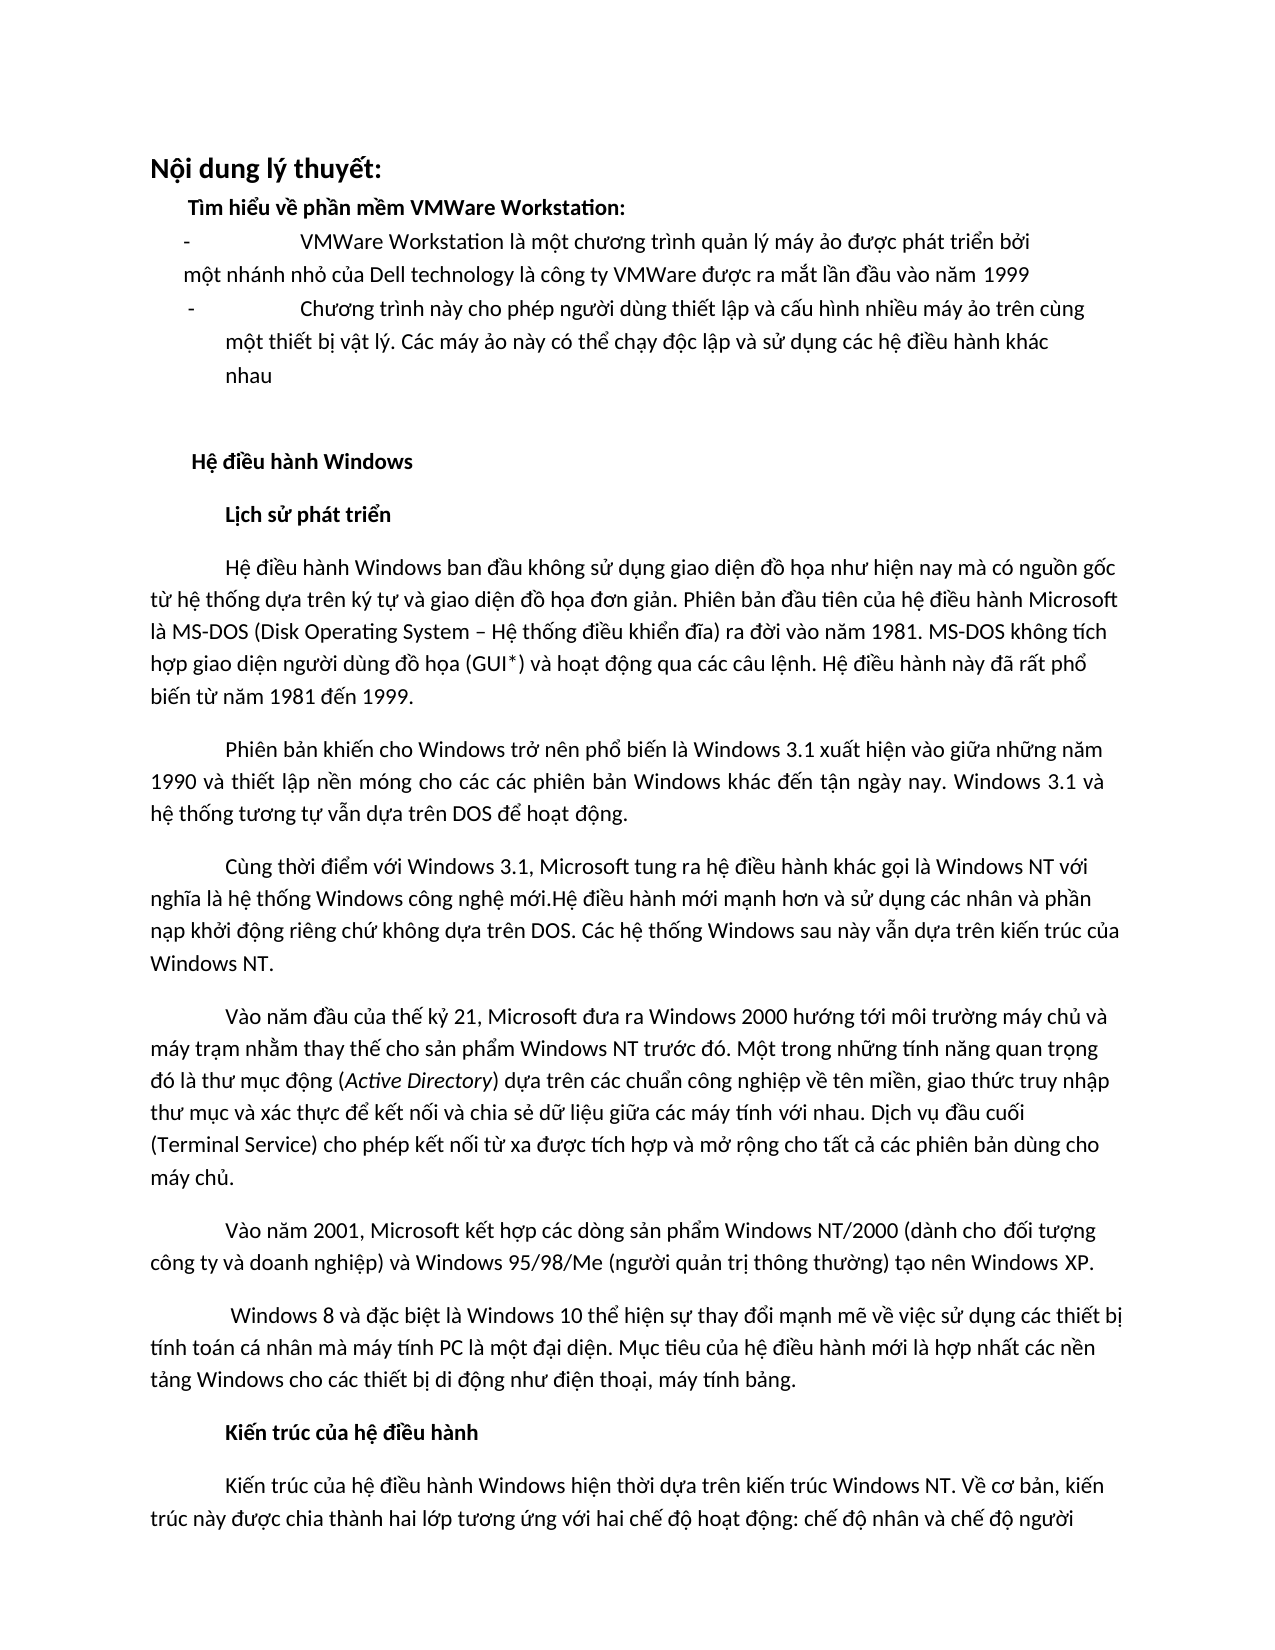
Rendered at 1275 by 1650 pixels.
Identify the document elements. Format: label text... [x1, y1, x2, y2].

text Nội dung lý thuyết: [150, 151, 1142, 186]
text Cùng thời điểm với Windows 3.1, Microsoft tung ra hệ điều hành khác gọi là Windows NT với nghĩa là hệ thống Windows công nghệ mới.Hệ điều hành mới mạnh hơn và sử dụng các nhân và phần nạp khởi động riêng chứ không dựa trên DOS. Các hệ thống Windows sau này vẫn dựa trên kiến trúc của Windows NT. [150, 852, 1126, 977]
subtitle Kiến trúc của hệ điều hành [225, 1418, 1142, 1447]
text Vào năm đầu của thế kỷ 21, Microsoft đưa ra Windows 2000 hướng tới môi trường máy chủ và máy trạm nhằm thay thế cho sản phẩm Windows NT trước đó. Một trong những tính năng quan trọng đó là thư mục động (Active Directory) dựa trên các chuẩn công nghiệp về tên miền, giao thức truy nhập thư mục và xác thực để kết nối và chia sẻ dữ liệu giữa các máy tính với nhau. Dịch vụ đầu cuối (Terminal Service) cho phép kết nối từ xa được tích hợp và mở rộng cho tất cả các phiên bản dùng cho máy chủ. [150, 1002, 1119, 1191]
list Chương trình này cho phép người dùng thiết lập và cấu hình nhiều máy ảo trên cùng một thiết bị vật lý. Các máy ảo này có thể chạy độc lập và sử dụng các hệ điều hành khác nhau [188, 294, 1098, 389]
text Tìm hiểu về phần mềm VMWare Workstation: [188, 193, 1142, 221]
list VMWare Workstation là một chương trình quản lý máy ảo được phát triển bởi một nhánh nhỏ của Dell technology là công ty VMWare được ra mắt lần đầu vào năm 1999 [183, 227, 1072, 288]
text Hệ điều hành Windows ban đầu không sử dụng giao diện đồ họa như hiện nay mà có nguồn gốc từ hệ thống dựa trên ký tự và giao diện đồ họa đơn giản. Phiên bản đầu tiên của hệ điều hành Microsoft là MS-DOS (Disk Operating System – Hệ thống điều khiển đĩa) ra đời vào năm 1981. MS-DOS không tích hợp giao diện người dùng đồ họa (GUI*) và hoạt động qua các câu lệnh. Hệ điều hành này đã rất phổ biến từ năm 1981 đến 1999. [150, 553, 1126, 710]
text Vào năm 2001, Microsoft kết hợp các dòng sản phẩm Windows NT/2000 (dành cho đối tượng công ty và doanh nghiệp) và Windows 95/98/Me (người quản trị thông thường) tạo nên Windows XP. [150, 1216, 1096, 1276]
text Phiên bản khiến cho Windows trở nên phổ biến là Windows 3.1 xuất hiện vào giữa những năm 1990 và thiết lập nền móng cho các các phiên bản Windows khác đến tận ngày nay. Windows 3.1 và hệ thống tương tự vẫn dựa trên DOS để hoạt động. [150, 735, 1105, 827]
text Kiến trúc của hệ điều hành Windows hiện thời dựa trên kiến trúc Windows NT. Về cơ bản, kiến trúc này được chia thành hai lớp tương ứng với hai chế độ hoạt động: chế độ nhân và chế độ người [150, 1471, 1106, 1532]
text Windows 8 và đặc biệt là Windows 10 thể hiện sự thay đổi mạnh mẽ về việc sử dụng các thiết bị tính toán cá nhân mà máy tính PC là một đại diện. Mục tiêu của hệ điều hành mới là hợp nhất các nền tảng Windows cho các thiết bị di động như điện thoại, máy tính bảng. [150, 1301, 1131, 1393]
text Hệ điều hành Windows Lịch sử phát triển [191, 447, 415, 528]
